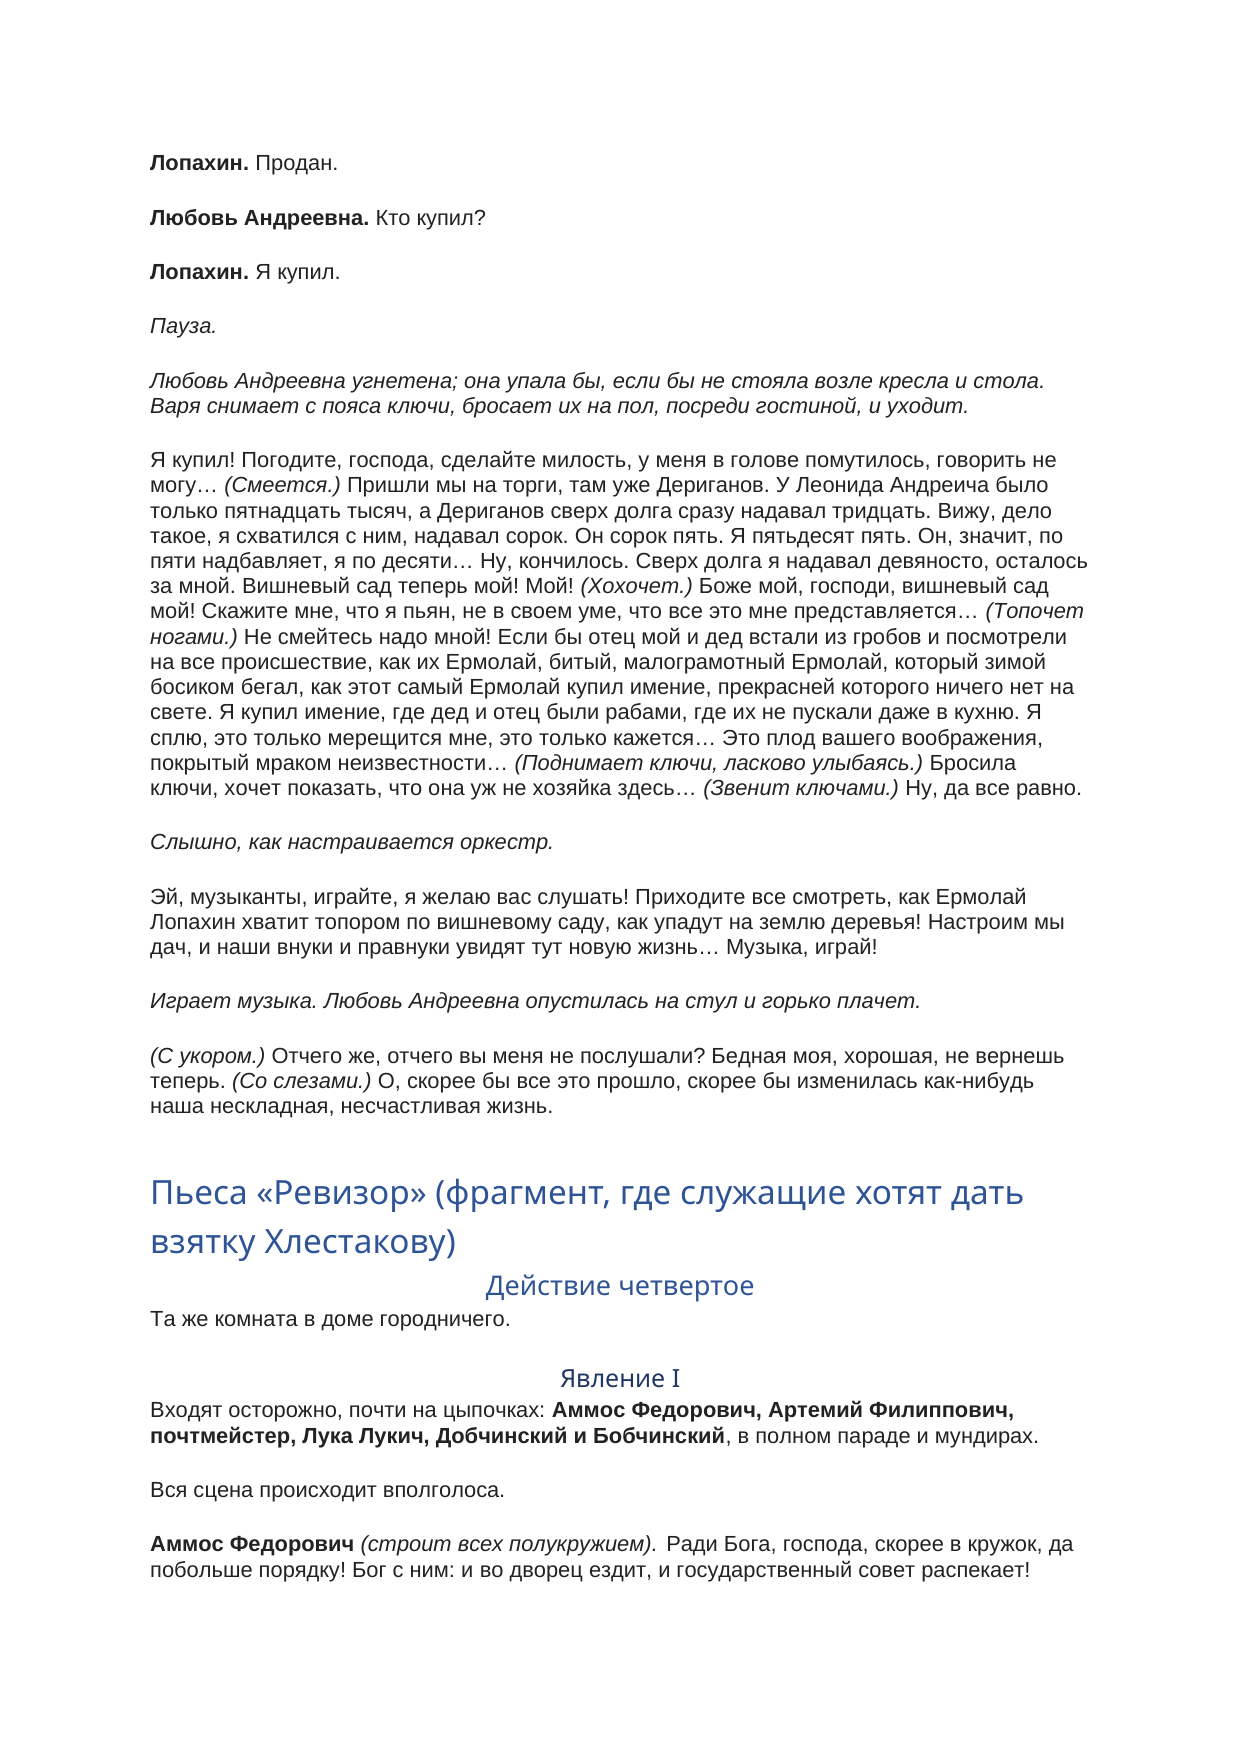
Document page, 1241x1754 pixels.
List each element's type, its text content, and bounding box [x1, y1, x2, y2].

text Любовь Андреевна. Кто купил? [150, 204, 1090, 229]
text Играет музыка. Любовь Андреевна опустилась на стул и горько плачет. [150, 988, 1090, 1013]
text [150, 1531, 1090, 1582]
text Я купил! Погодите, господа, сделайте милость, у меня в голове помутилось, говорить не могу… (Смеется.) Пришли мы на торги, там уже Дериганов. У Леонида Андреича было только пятнадцать тысяч, а Дериганов сверх долга сразу надавал тридцать. Вижу, дело такое, я схватился с ним, надавал сорок. Он сорок пять. Я пятьдесят пять. Он, значит, по пяти надбавляет, я по десяти… Ну, кончилось. Сверх долга я надавал девяносто, осталось за мной. Вишневый сад теперь мой! Мой! (Хохочет.) Боже мой, господи, вишневый сад мой! Скажите мне, что я пьян, не в своем уме, что все это мне представляется… (Топочет ногами.) Не смейтесь надо мной! Если бы отец мой и дед встали из гробов и посмотрели на все происшествие, как их Ермолай, битый, малограмотный Ермолай, который зимой босиком бегал, как этот самый Ермолай купил имение, прекрасней которого ничего нет на свете. Я купил имение, где дед и отец были рабами, где их не пускали даже в кухню. Я сплю, это только мерещится мне, это только кажется… Это плод вашего воображения, покрытый мраком неизвестности… (Поднимает ключи, ласково улыбаясь.) Бросила ключи, хочет показать, что она уж не хозяйка здесь… (Звенит ключами.) Ну, да все равно. [150, 447, 1090, 800]
subtitle Явление I [150, 1361, 1090, 1395]
subtitle Действие четвертое [150, 1266, 1090, 1303]
text Та же комната в доме городничего. [150, 1306, 1090, 1331]
text Пауза. [150, 313, 1090, 338]
text (С укором.) Отчего же, отчего вы меня не послушали? Бедная моя, хорошая, не вернешь теперь. (Со слезами.) О, скорее бы все это прошло, скорее бы изменилась как-нибудь наша нескладная, несчастливая жизнь. [150, 1043, 1090, 1118]
text Лопахин. Продан. [150, 150, 1090, 175]
text Любовь Андреевна угнетена; она упала бы, если бы не стояла возле кресла и стола. Варя снимает с пояса ключи, бросает их на пол, посреди гостиной, и уходит. [150, 367, 1090, 418]
subtitle Пьеса «Ревизор» (фрагмент, где служащие хотят дать взятку Хлестакову) [150, 1168, 1090, 1263]
text Слышно, как настраивается оркестр. [150, 829, 1090, 854]
text Входят осторожно, почти на цыпочках: Аммос Федорович, Артемий Филиппович, почтмейстер, Лука Лукич, Добчинский и Бобчинский, в полном параде и мундирах. [150, 1397, 1090, 1448]
text Вся сцена происходит вполголоса. [150, 1477, 1090, 1502]
text Лопахин. Я купил. [150, 259, 1090, 284]
text Эй, музыканты, играйте, я желаю вас слушать! Приходите все смотреть, как Ермолай Лопахин хватит топором по вишневому саду, как упадут на землю деревья! Настроим мы дач, и наши внуки и правнуки увидят тут новую жизнь… Музыка, играй! [150, 883, 1090, 959]
